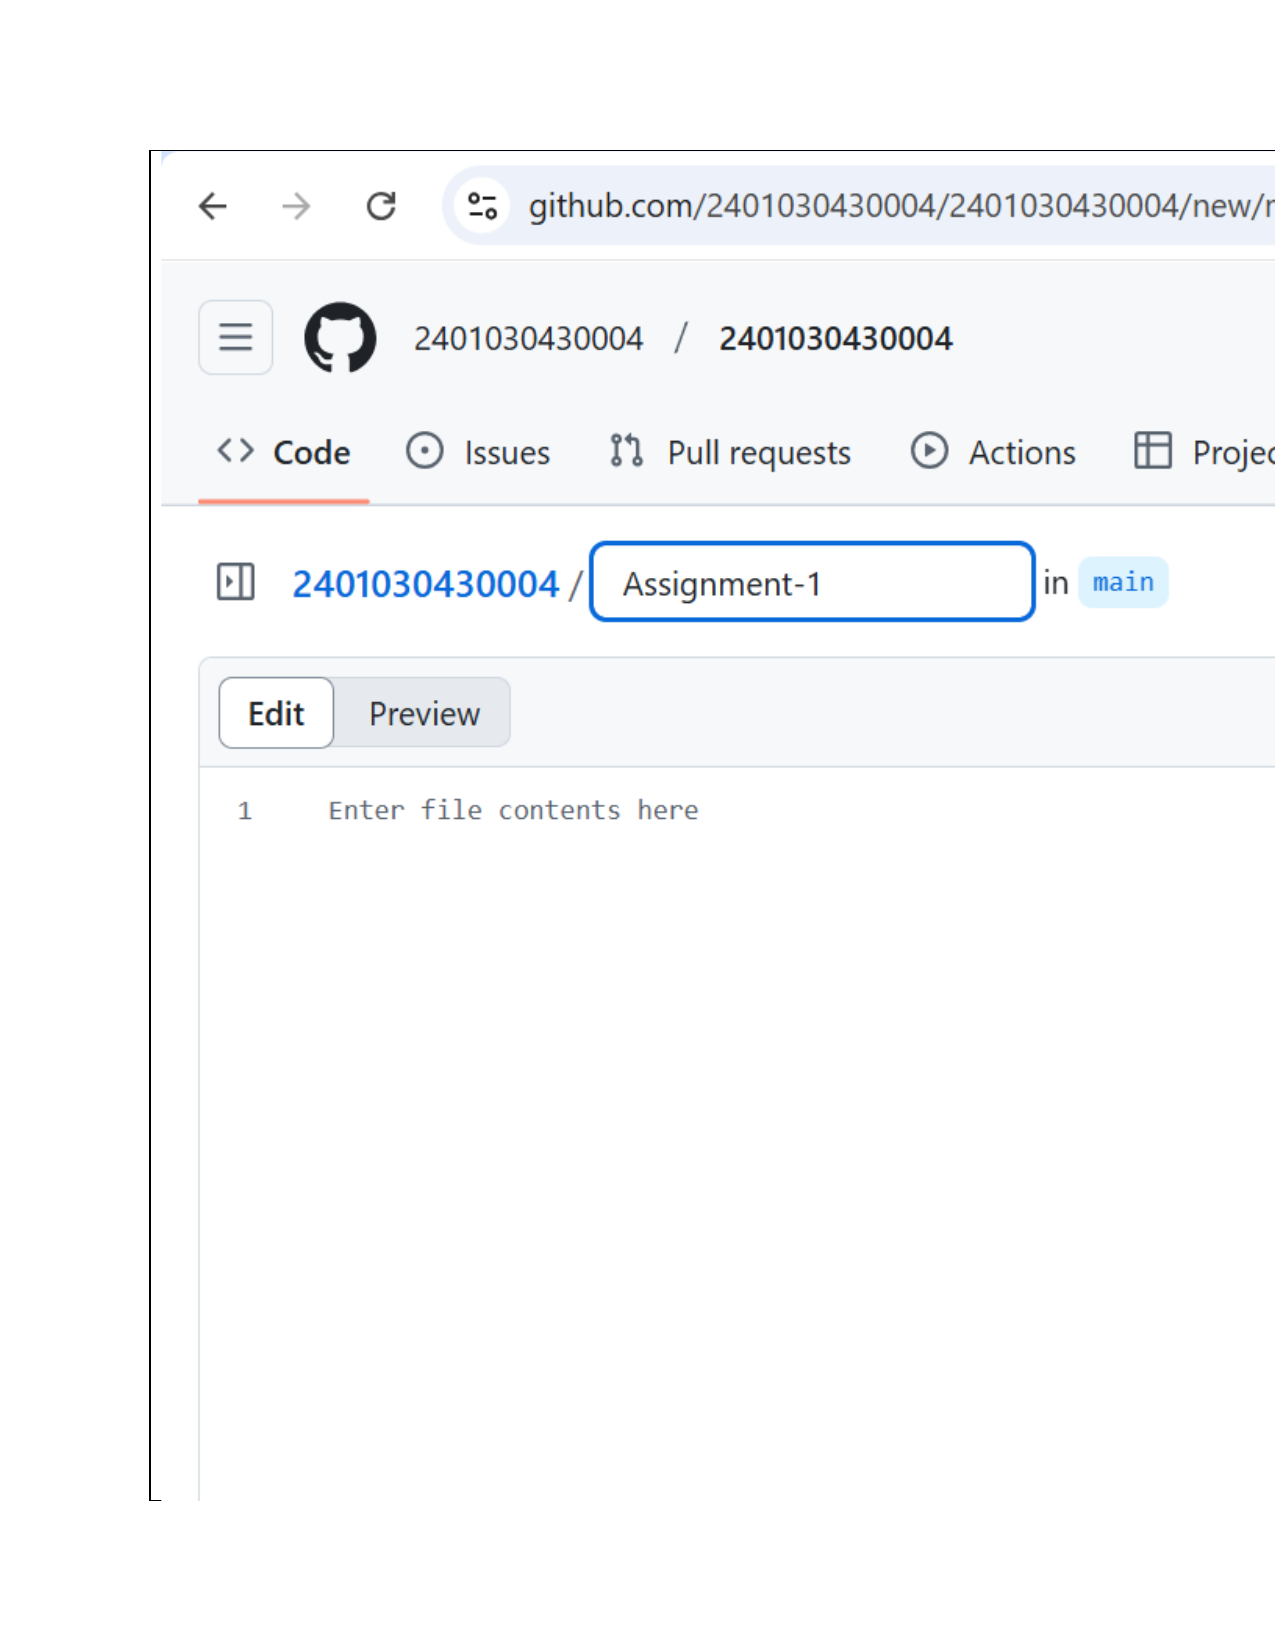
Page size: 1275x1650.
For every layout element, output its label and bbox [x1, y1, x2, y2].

picture [161, 151, 1275, 1501]
table_cell [151, 151, 161, 1500]
